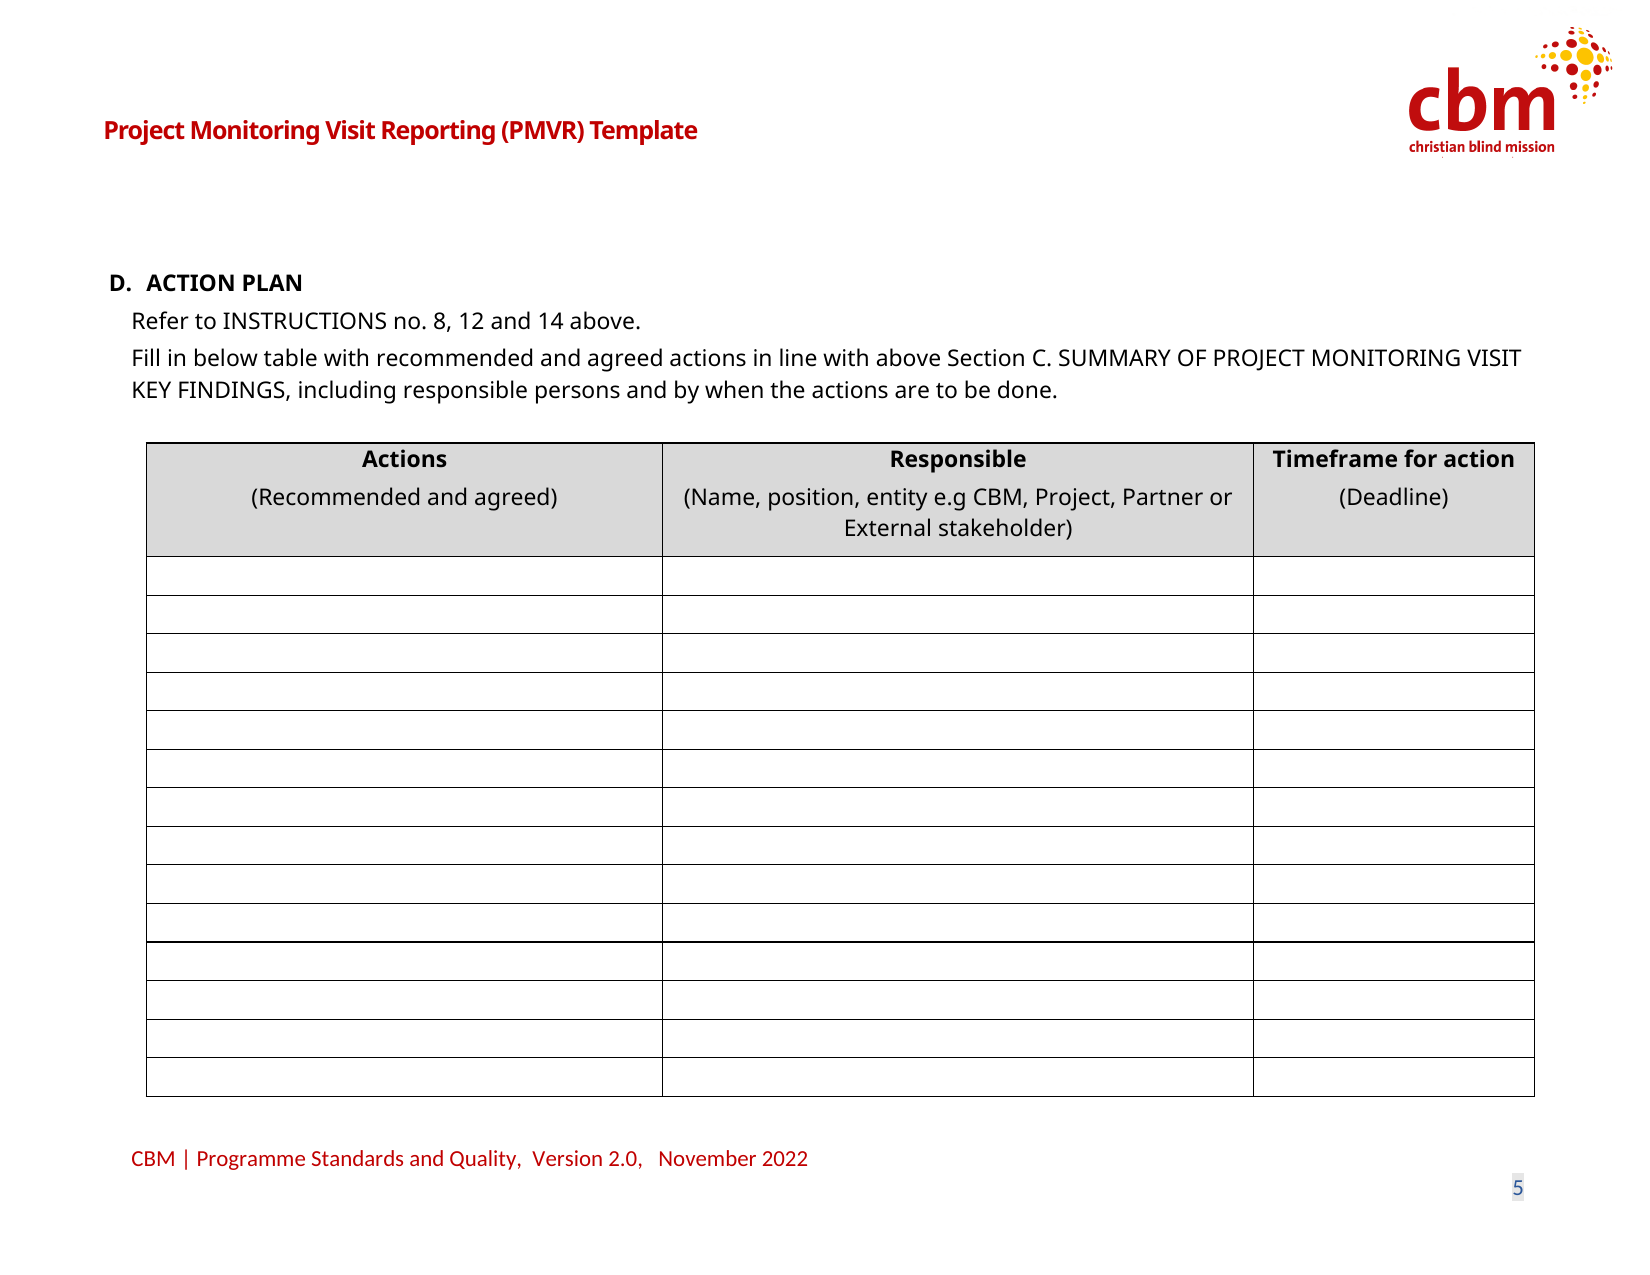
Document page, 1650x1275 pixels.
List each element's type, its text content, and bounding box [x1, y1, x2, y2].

table_cell [1254, 827, 1534, 864]
table_cell [663, 557, 1253, 594]
table_cell [147, 1020, 662, 1057]
table_cell [1254, 634, 1534, 672]
table_cell [663, 596, 1253, 633]
table_cell [1254, 673, 1534, 710]
table_cell [663, 788, 1253, 826]
table_cell [663, 711, 1253, 749]
text Fill in below table with recommended and agreed actions in line with above Section C. SUMMARY OF PROJECT MONITORING VISIT KEY FINDINGS, including responsible persons and by when the actions are to be done. [131, 342, 1524, 405]
table_cell [1254, 981, 1534, 1018]
table_cell [147, 827, 662, 864]
table_cell [1254, 711, 1534, 749]
table_cell [663, 1058, 1253, 1096]
table_cell [663, 865, 1253, 903]
table_cell [663, 827, 1253, 864]
picture [1387, 6, 1639, 171]
table_header Timeframe for action (Deadline) [1254, 444, 1534, 556]
table_cell [147, 904, 662, 941]
list ACTION PLAN [108, 267, 1524, 299]
table_cell [1254, 750, 1534, 787]
table_cell [147, 750, 662, 787]
table_cell [663, 673, 1253, 710]
table_cell [147, 711, 662, 749]
table_cell [663, 943, 1253, 980]
table_cell [663, 750, 1253, 787]
table_cell [1254, 904, 1534, 941]
table_cell [147, 943, 662, 980]
table_header Actions (Recommended and agreed) [147, 444, 662, 556]
table_cell [1254, 1020, 1534, 1057]
table_cell [1254, 1058, 1534, 1096]
table_cell [1254, 596, 1534, 633]
table_header Responsible (Name, position, entity e.g CBM, Project, Partner or External stakeholder) [663, 444, 1253, 556]
text Refer to INSTRUCTIONS no. 8, 12 and 14 above. [131, 305, 1524, 336]
table_cell [147, 596, 662, 633]
table_cell [1254, 943, 1534, 980]
table_cell [663, 1020, 1253, 1057]
table_cell [147, 865, 662, 903]
table_cell [147, 673, 662, 710]
table_cell [1254, 557, 1534, 594]
table_cell [147, 981, 662, 1018]
table_cell [663, 981, 1253, 1018]
table_cell [147, 634, 662, 672]
table_cell [1254, 865, 1534, 903]
table_cell [147, 557, 662, 594]
table_cell [1254, 788, 1534, 826]
table_cell [147, 788, 662, 826]
table_cell [147, 1058, 662, 1096]
table_cell [663, 904, 1253, 941]
table_cell [663, 634, 1253, 672]
